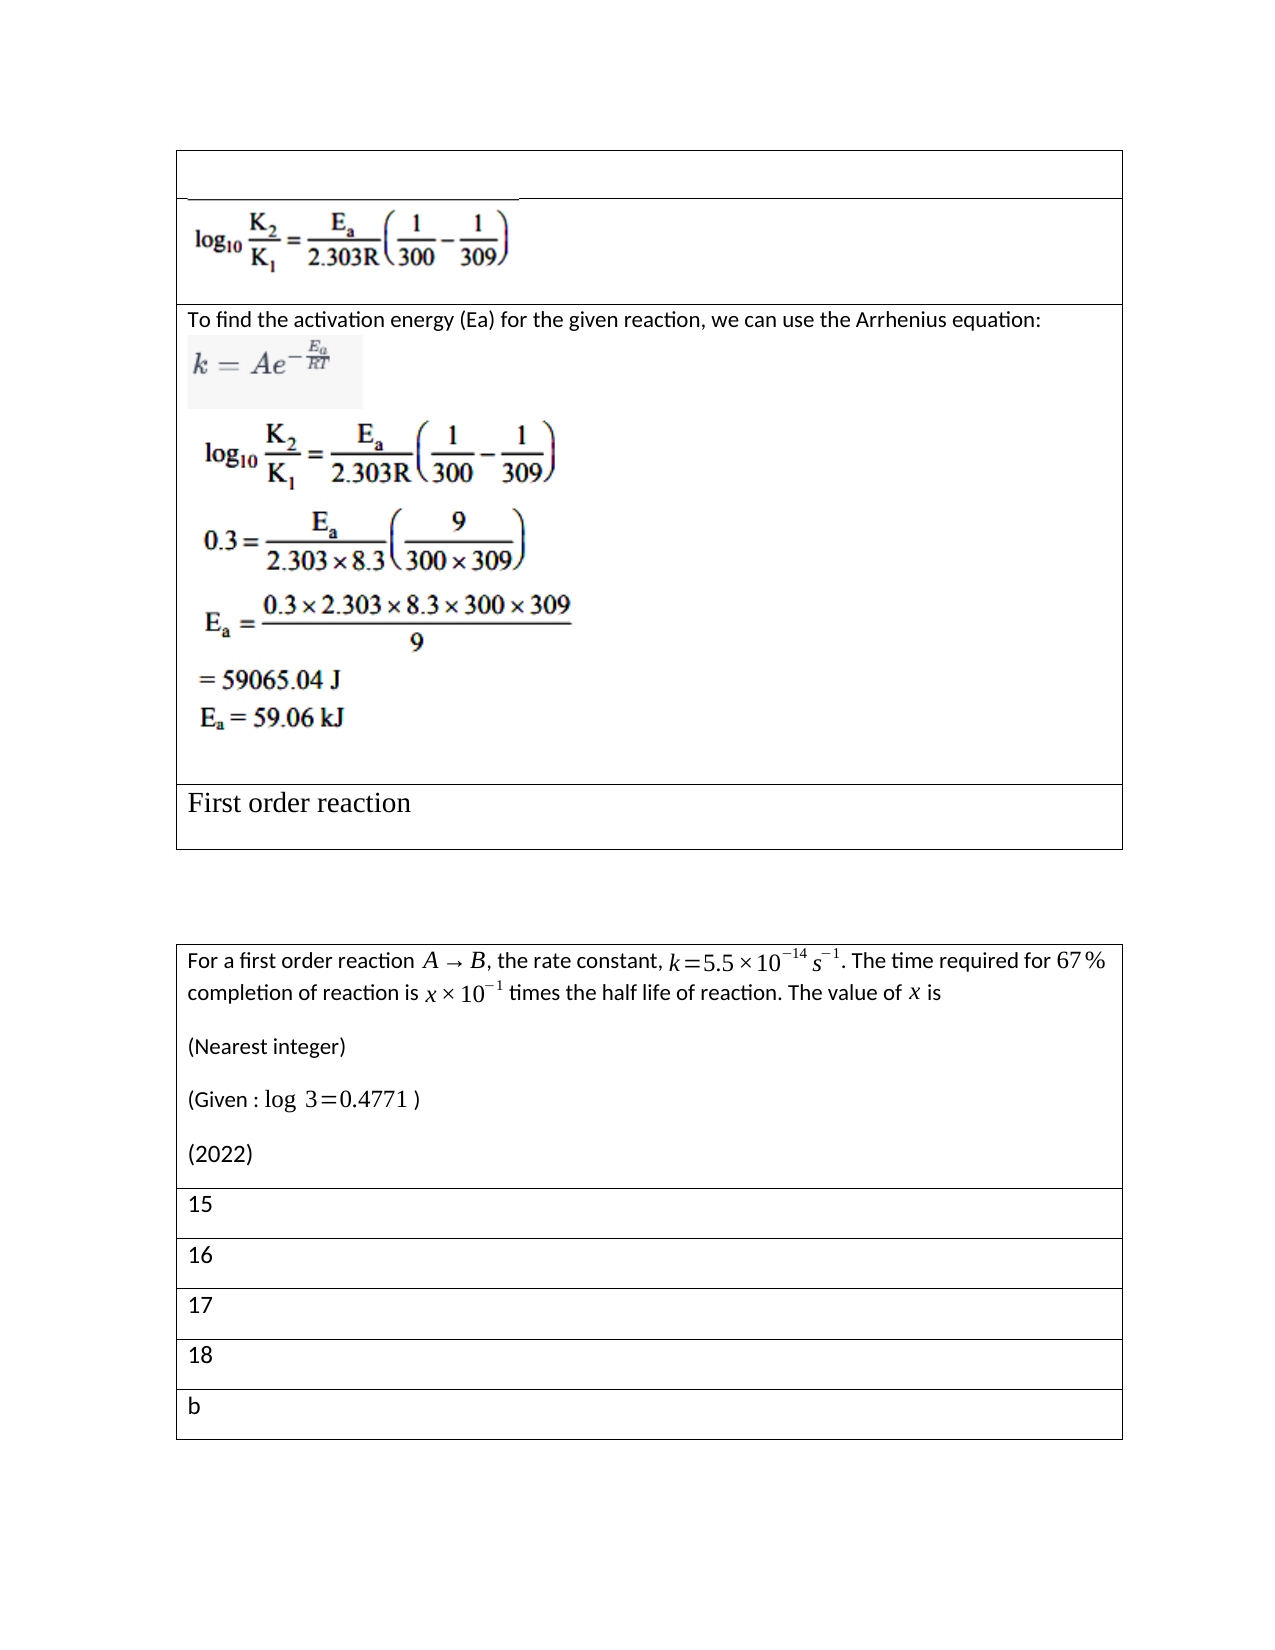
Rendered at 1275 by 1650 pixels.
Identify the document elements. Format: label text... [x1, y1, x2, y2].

table_cell 18 [177, 1340, 1122, 1389]
table_cell 17 [177, 1289, 1122, 1338]
picture [187, 410, 591, 766]
picture [187, 335, 363, 409]
table_cell 16 [177, 1239, 1122, 1288]
table_cell [177, 199, 1122, 304]
table_cell 15 [177, 1189, 1122, 1238]
table_cell b [177, 1390, 1122, 1439]
picture [187, 198, 519, 285]
table_header For a first order reaction , the rate constant, . The time required for completion of reaction is times the half life of reaction. The value of is (Nearest integer) (Given : ) (2022) [177, 945, 1122, 1188]
table_cell c [177, 151, 1122, 198]
table_cell To find the activation energy (Ea) for the given reaction, we can use the Arrhenius equation: [177, 305, 1122, 784]
table_cell First order reaction [177, 785, 1122, 849]
